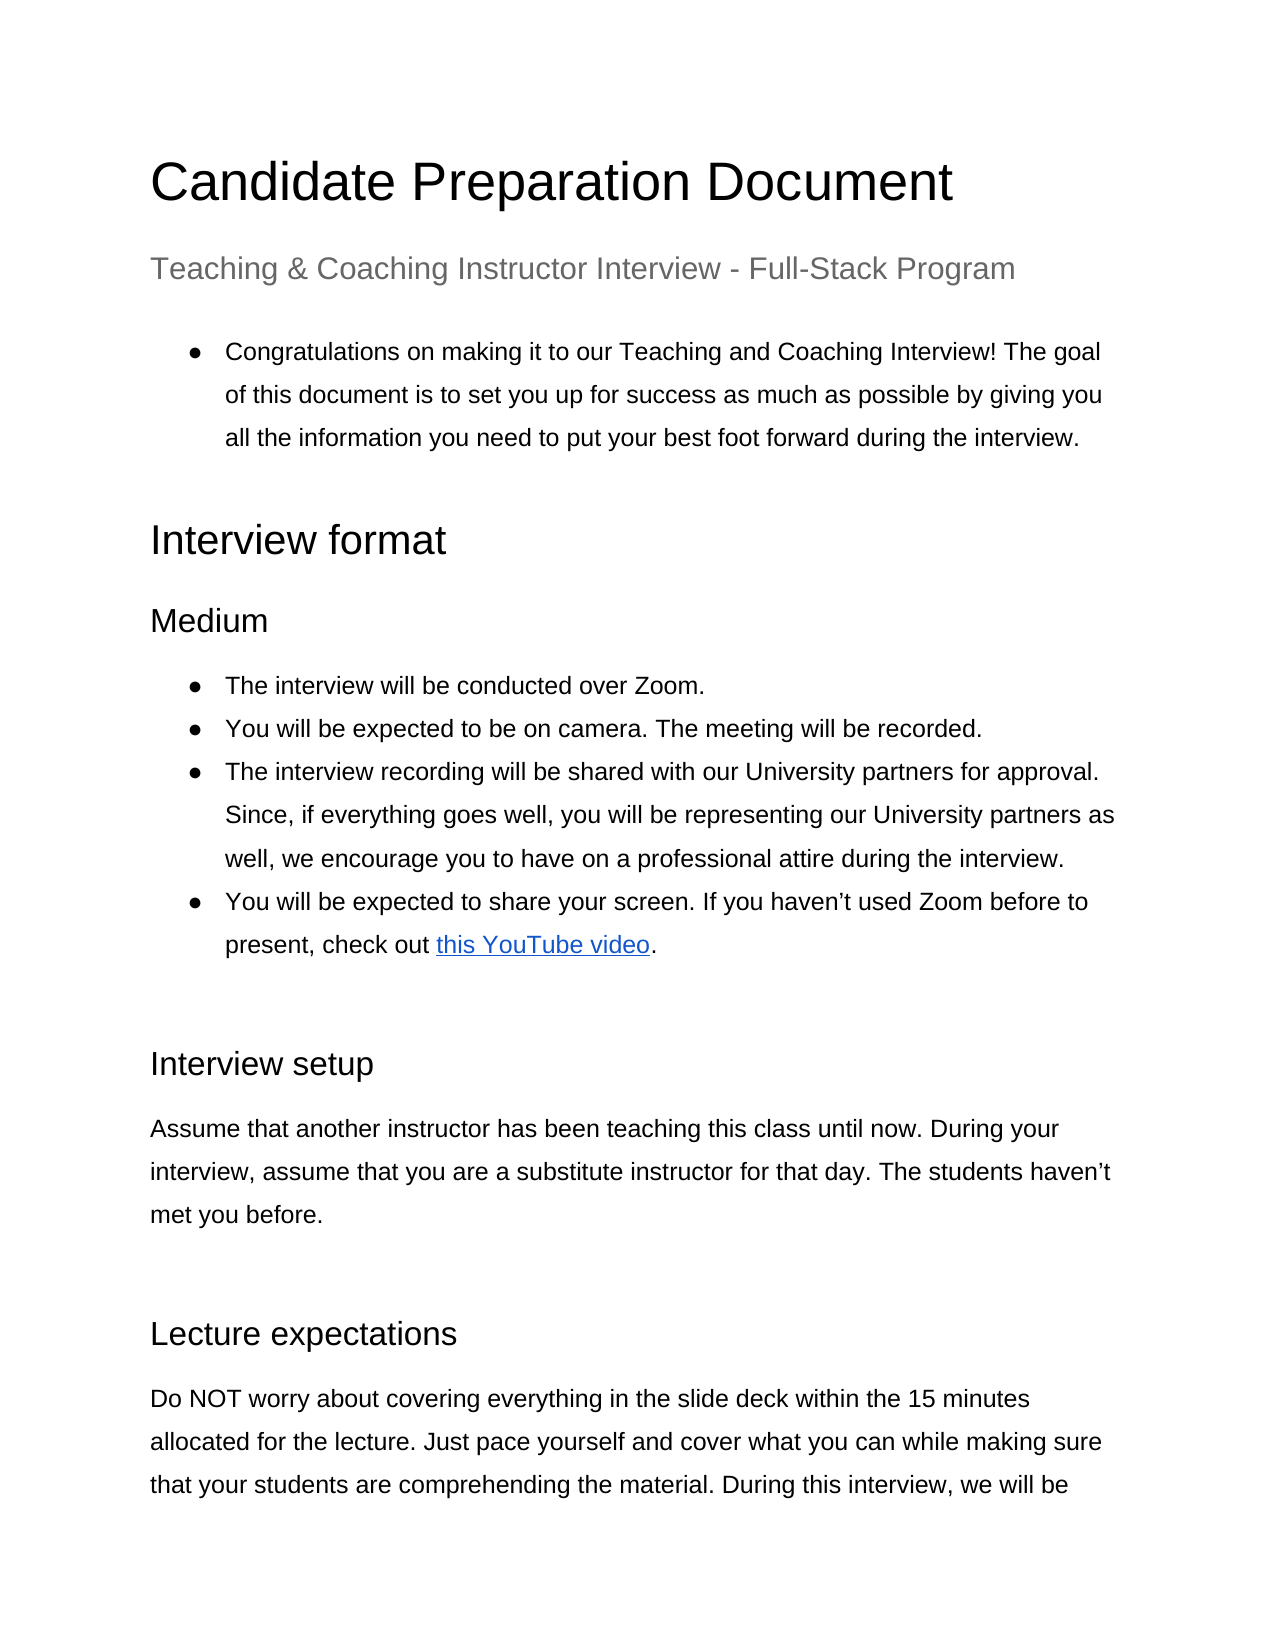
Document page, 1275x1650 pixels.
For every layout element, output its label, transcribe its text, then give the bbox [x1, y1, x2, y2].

list You will be expected to be on camera. The meeting will be recorded. [187, 714, 1125, 743]
subtitle Teaching & Coaching Instructor Interview - Full-Stack Program [150, 250, 1125, 286]
title Candidate Preparation Document [150, 150, 1125, 212]
text Assume that another instructor has been teaching this class until now. During your interview, assume that you are a substitute instructor for that day. The students haven’t met you before. [150, 1114, 1125, 1229]
subtitle Interview setup [150, 1043, 1125, 1082]
list Congratulations on making it to our Teaching and Coaching Interview! The goal of this document is to set you up for success as much as possible by giving you all the information you need to put your best foot forward during the interview. [187, 337, 1125, 452]
list You will be expected to share your screen. If you haven’t used Zoom before to present, check out this YouTube video. [187, 887, 1125, 959]
subtitle Interview format [150, 516, 1125, 563]
subtitle Medium [150, 601, 1125, 639]
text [150, 1384, 1125, 1499]
list The interview will be conducted over Zoom. [187, 671, 1125, 700]
subtitle Lecture expectations [150, 1313, 1125, 1352]
list The interview recording will be shared with our University partners for approval. Since, if everything goes well, you will be representing our University partners as well, we encourage you to have on a professional attire during the interview. [187, 757, 1125, 872]
